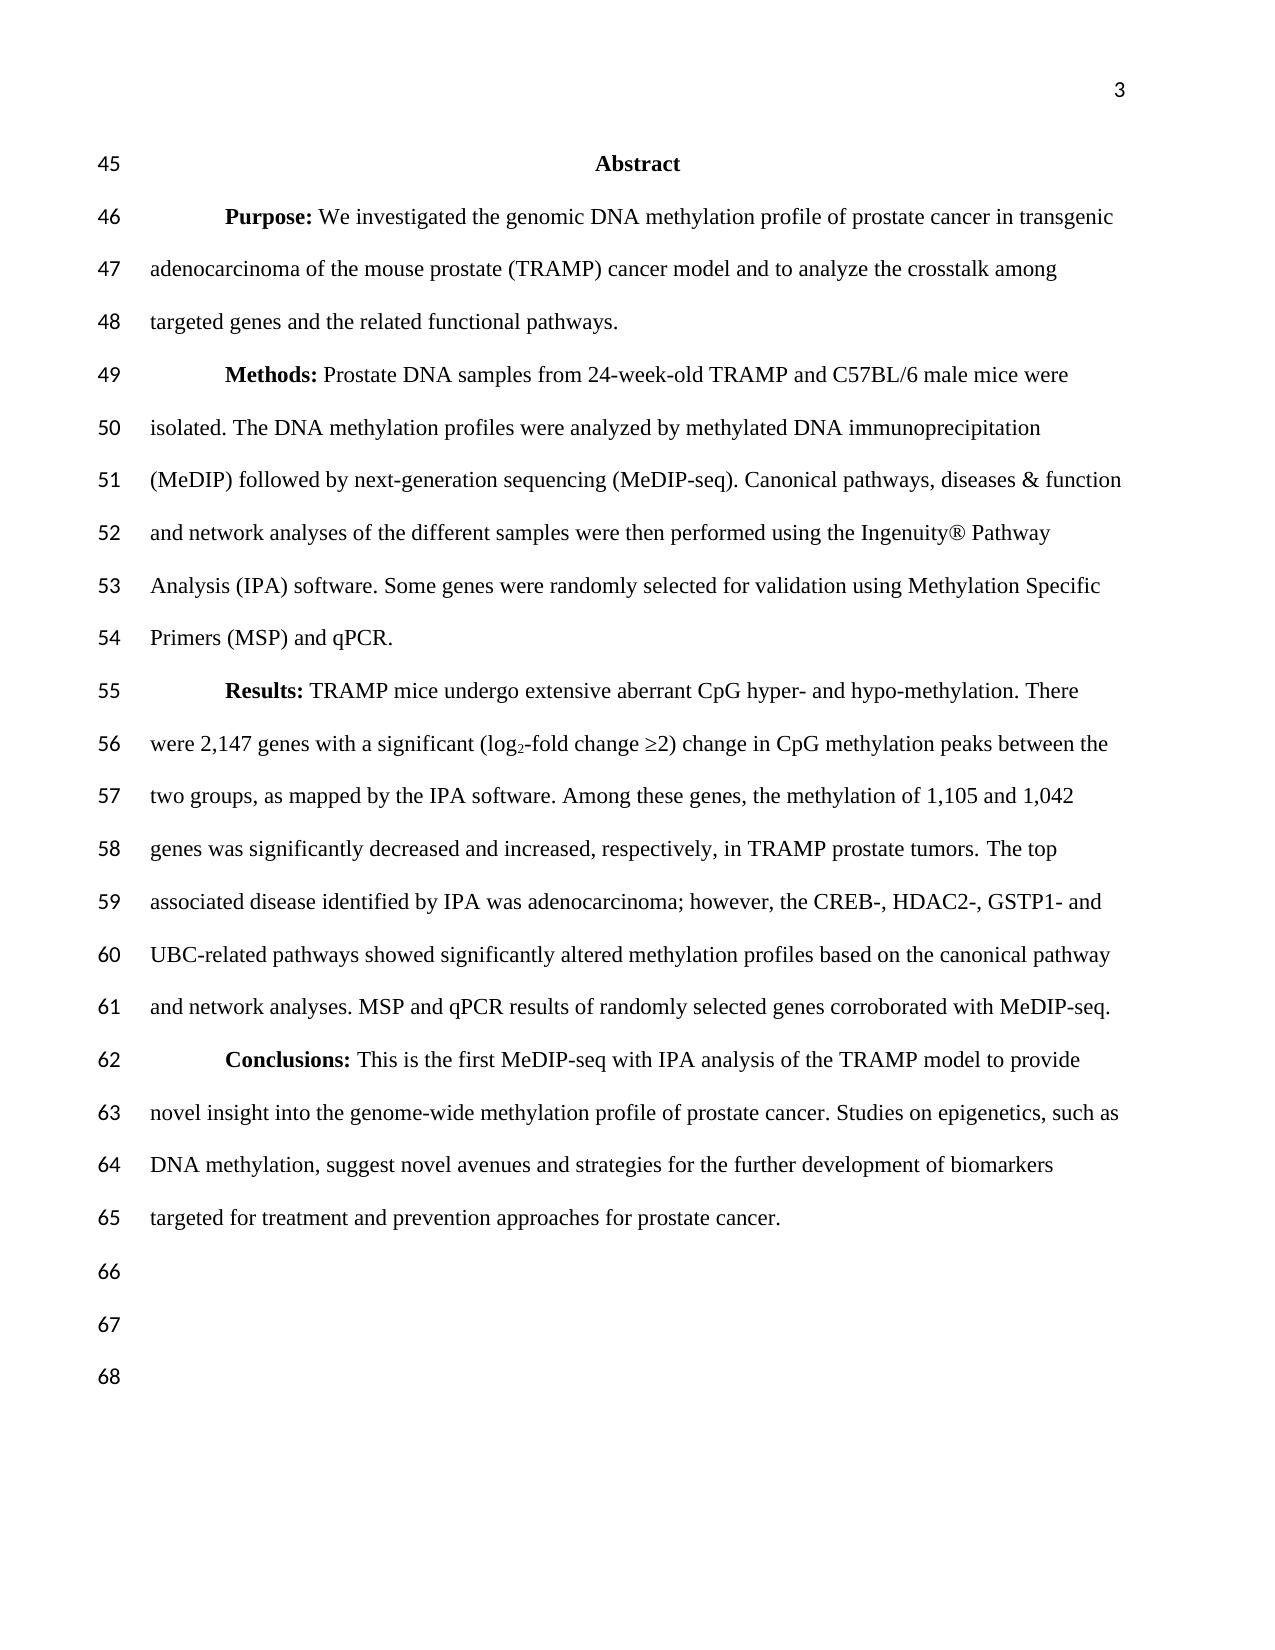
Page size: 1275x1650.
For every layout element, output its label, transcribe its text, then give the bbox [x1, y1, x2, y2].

text Results: TRAMP mice undergo extensive aberrant CpG hyper- and hypo-methylation. There were 2,147 genes with a significant (log2-fold change ≥2) change in CpG methylation peaks between the two groups, as mapped by the IPA software. Among these genes, the methylation of 1,105 and 1,042 genes was significantly decreased and increased, respectively, in TRAMP prostate tumors. The top associated disease identified by IPA was adenocarcinoma; however, the CREB-, HDAC2-, GSTP1- and UBC-related pathways showed significantly altered methylation profiles based on the canonical pathway and network analyses. MSP and qPCR results of randomly selected genes corroborated with MeDIP-seq. [150, 677, 1125, 1020]
text Abstract [150, 150, 1125, 176]
text Purpose: We investigated the genomic DNA methylation profile of prostate cancer in transgenic adenocarcinoma of the mouse prostate (TRAMP) cancer model and to analyze the crosstalk among targeted genes and the related functional pathways. [150, 203, 1125, 334]
text Conclusions: This is the first MeDIP-seq with IPA analysis of the TRAMP model to provide novel insight into the genome-wide methylation profile of prostate cancer. Studies on epigenetics, such as DNA methylation, suggest novel avenues and strategies for the further development of biomarkers targeted for treatment and prevention approaches for prostate cancer. [150, 1046, 1125, 1231]
text Methods: Prostate DNA samples from 24-week-old TRAMP and C57BL/6 male mice were isolated. The DNA methylation profiles were analyzed by methylated DNA immunoprecipitation (MeDIP) followed by next-generation sequencing (MeDIP-seq). Canonical pathways, diseases & function and network analyses of the different samples were then performed using the Ingenuity® Pathway Analysis (IPA) software. Some genes were randomly selected for validation using Methylation Specific Primers (MSP) and qPCR. [150, 361, 1125, 651]
